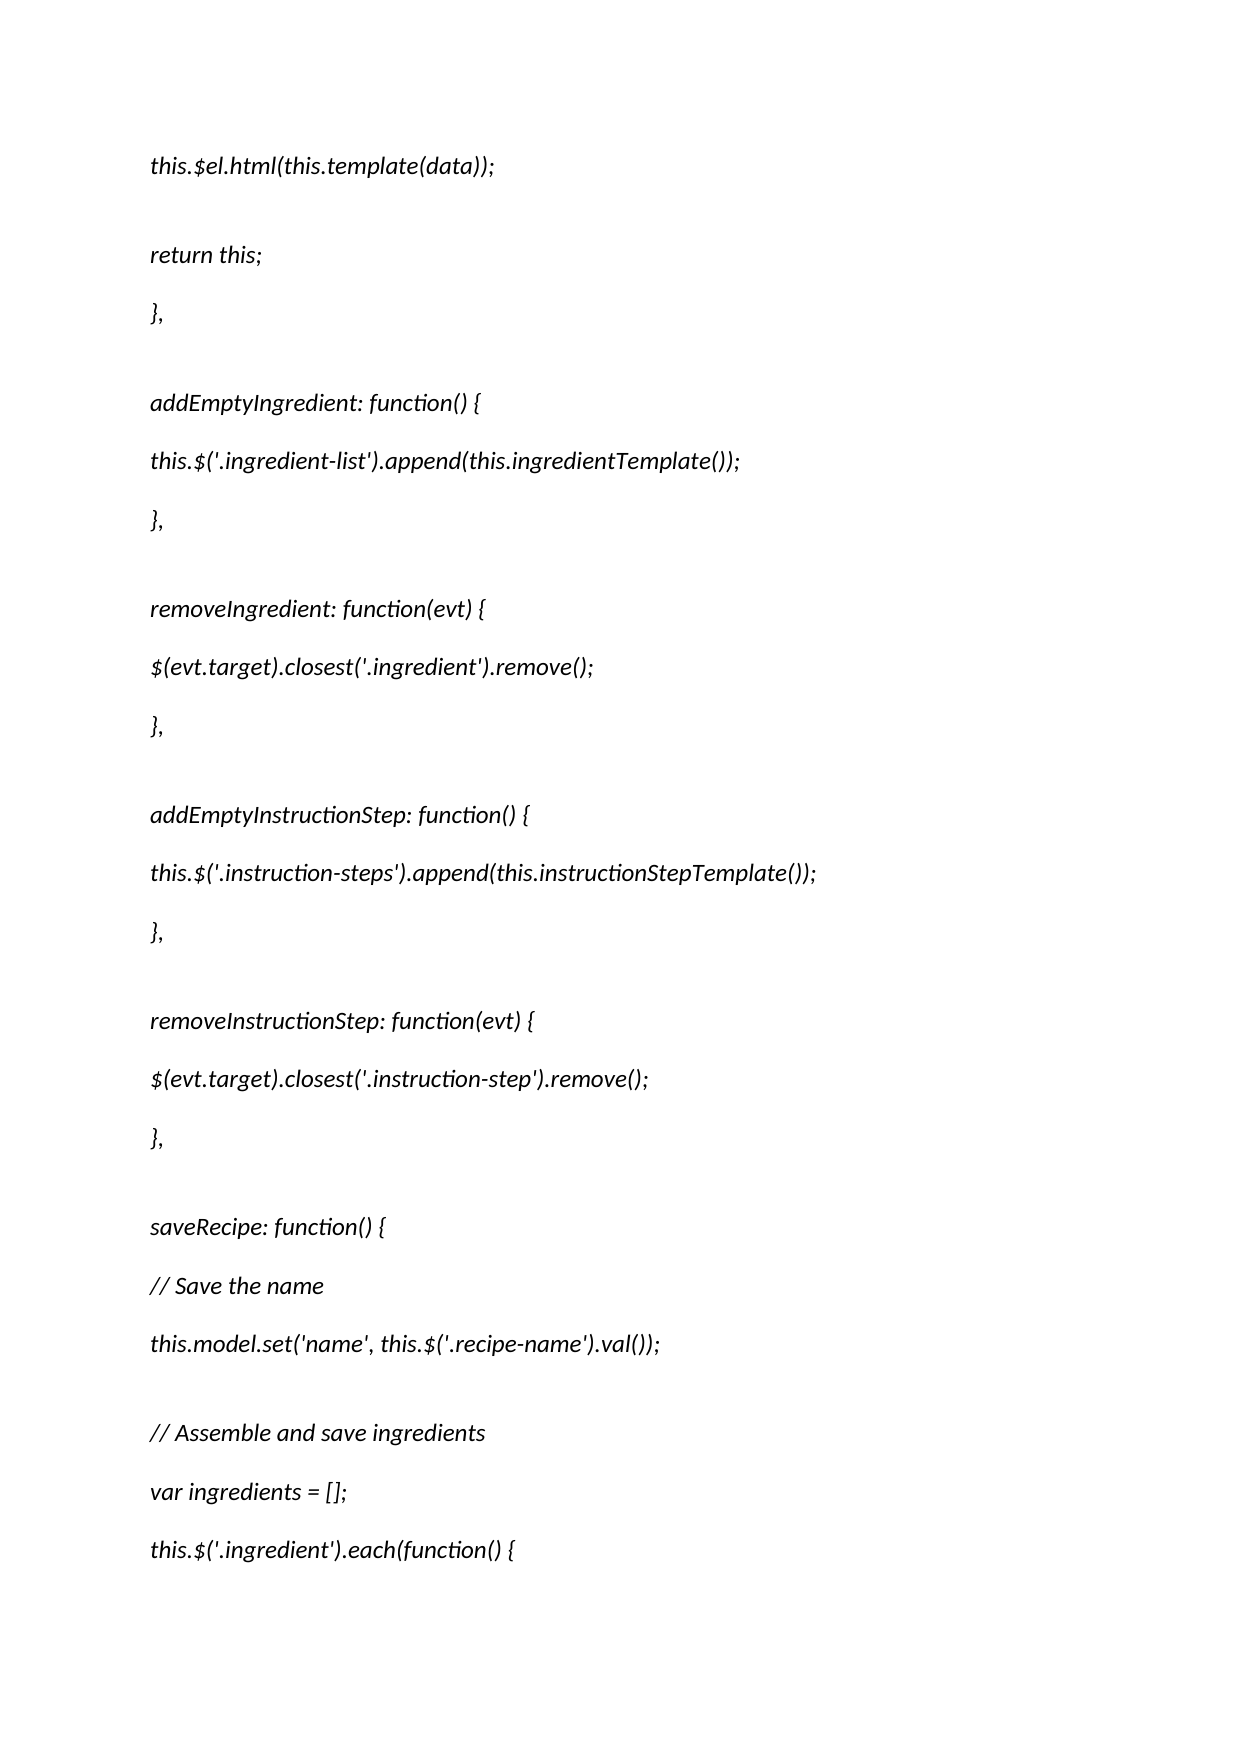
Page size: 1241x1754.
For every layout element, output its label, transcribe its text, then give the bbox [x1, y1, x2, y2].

text }, [150, 710, 1090, 740]
text this.$el.html(this.template(data)); [150, 150, 1090, 181]
text this.$('.instruction-steps').append(this.instructionStepTemplate()); [150, 857, 1090, 888]
text this.$('.ingredient-list').append(this.ingredientTemplate()); [150, 445, 1090, 476]
text addEmptyInstructionStep: function() { [150, 799, 1090, 829]
text // Assemble and save ingredients [150, 1417, 1090, 1448]
text this.$('.ingredient').each(function() { [150, 1534, 1090, 1565]
text $(evt.target).closest('.instruction-step').remove(); [150, 1064, 1090, 1094]
text }, [150, 1122, 1090, 1153]
text }, [150, 298, 1090, 328]
text return this; [150, 239, 1090, 269]
text saveRecipe: function() { [150, 1211, 1090, 1242]
text // Save the name [150, 1270, 1090, 1300]
text addEmptyIngredient: function() { [150, 387, 1090, 417]
text removeInstructionStep: function(evt) { [150, 1005, 1090, 1036]
text this.model.set('name', this.$('.recipe-name').val()); [150, 1328, 1090, 1359]
text removeIngredient: function(evt) { [150, 593, 1090, 623]
text var ingredients = []; [150, 1476, 1090, 1506]
text }, [150, 504, 1090, 534]
text }, [150, 916, 1090, 947]
text $(evt.target).closest('.ingredient').remove(); [150, 651, 1090, 682]
